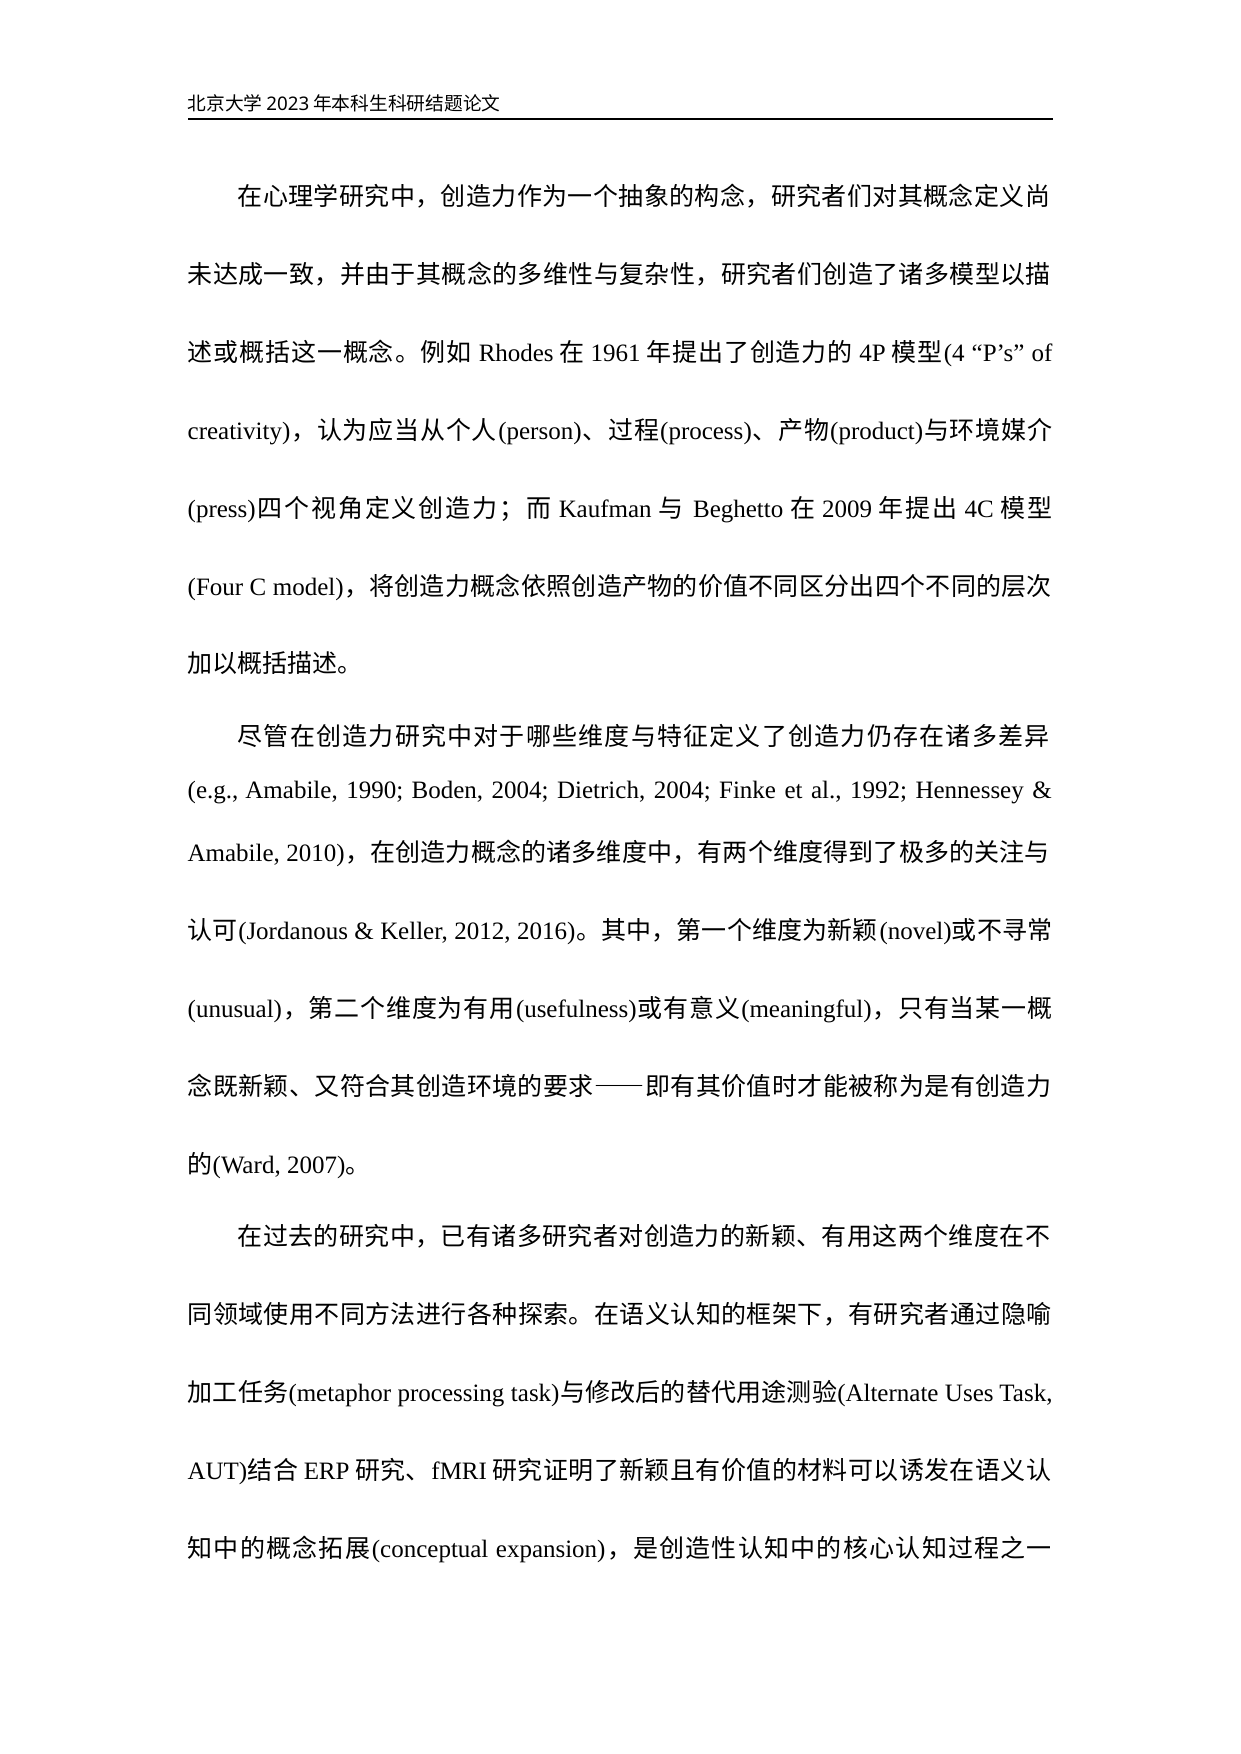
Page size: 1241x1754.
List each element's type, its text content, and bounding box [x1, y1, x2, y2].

text 在心理学研究中，创造力作为一个抽象的构念，研究者们对其概念定义尚未达成一致，并由于其概念的多维性与复杂性，研究者们创造了诸多模型以描述或概括这一概念。例如Rhodes在1961年提出了创造力的4P模型(4 “P’s” of creativity)，认为应当从个人(person)、过程(process)、产物(product)与环境媒介(press)四个视角定义创造力；而Kaufman与 Beghetto在2009年提出4C模型(Four C model)，将创造力概念依照创造产物的价值不同区分出四个不同的层次加以概括描述。 [187, 162, 1053, 694]
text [187, 1202, 1053, 1579]
text 尽管在创造力研究中对于哪些维度与特征定义了创造力仍存在诸多差异(e.g., Amabile, 1990; Boden, 2004; Dietrich, 2004; Finke et al., 1992; Hennessey & Amabile, 2010)，在创造力概念的诸多维度中，有两个维度得到了极多的关注与认可(Jordanous & Keller, 2012, 2016)。其中，第一个维度为新颖(novel)或不寻常(unusual)，第二个维度为有用(usefulness)或有意义(meaningful)，只有当某一概念既新颖、又符合其创造环境的要求——即有其价值时才能被称为是有创造力的(Ward, 2007)。 [187, 702, 1053, 1195]
